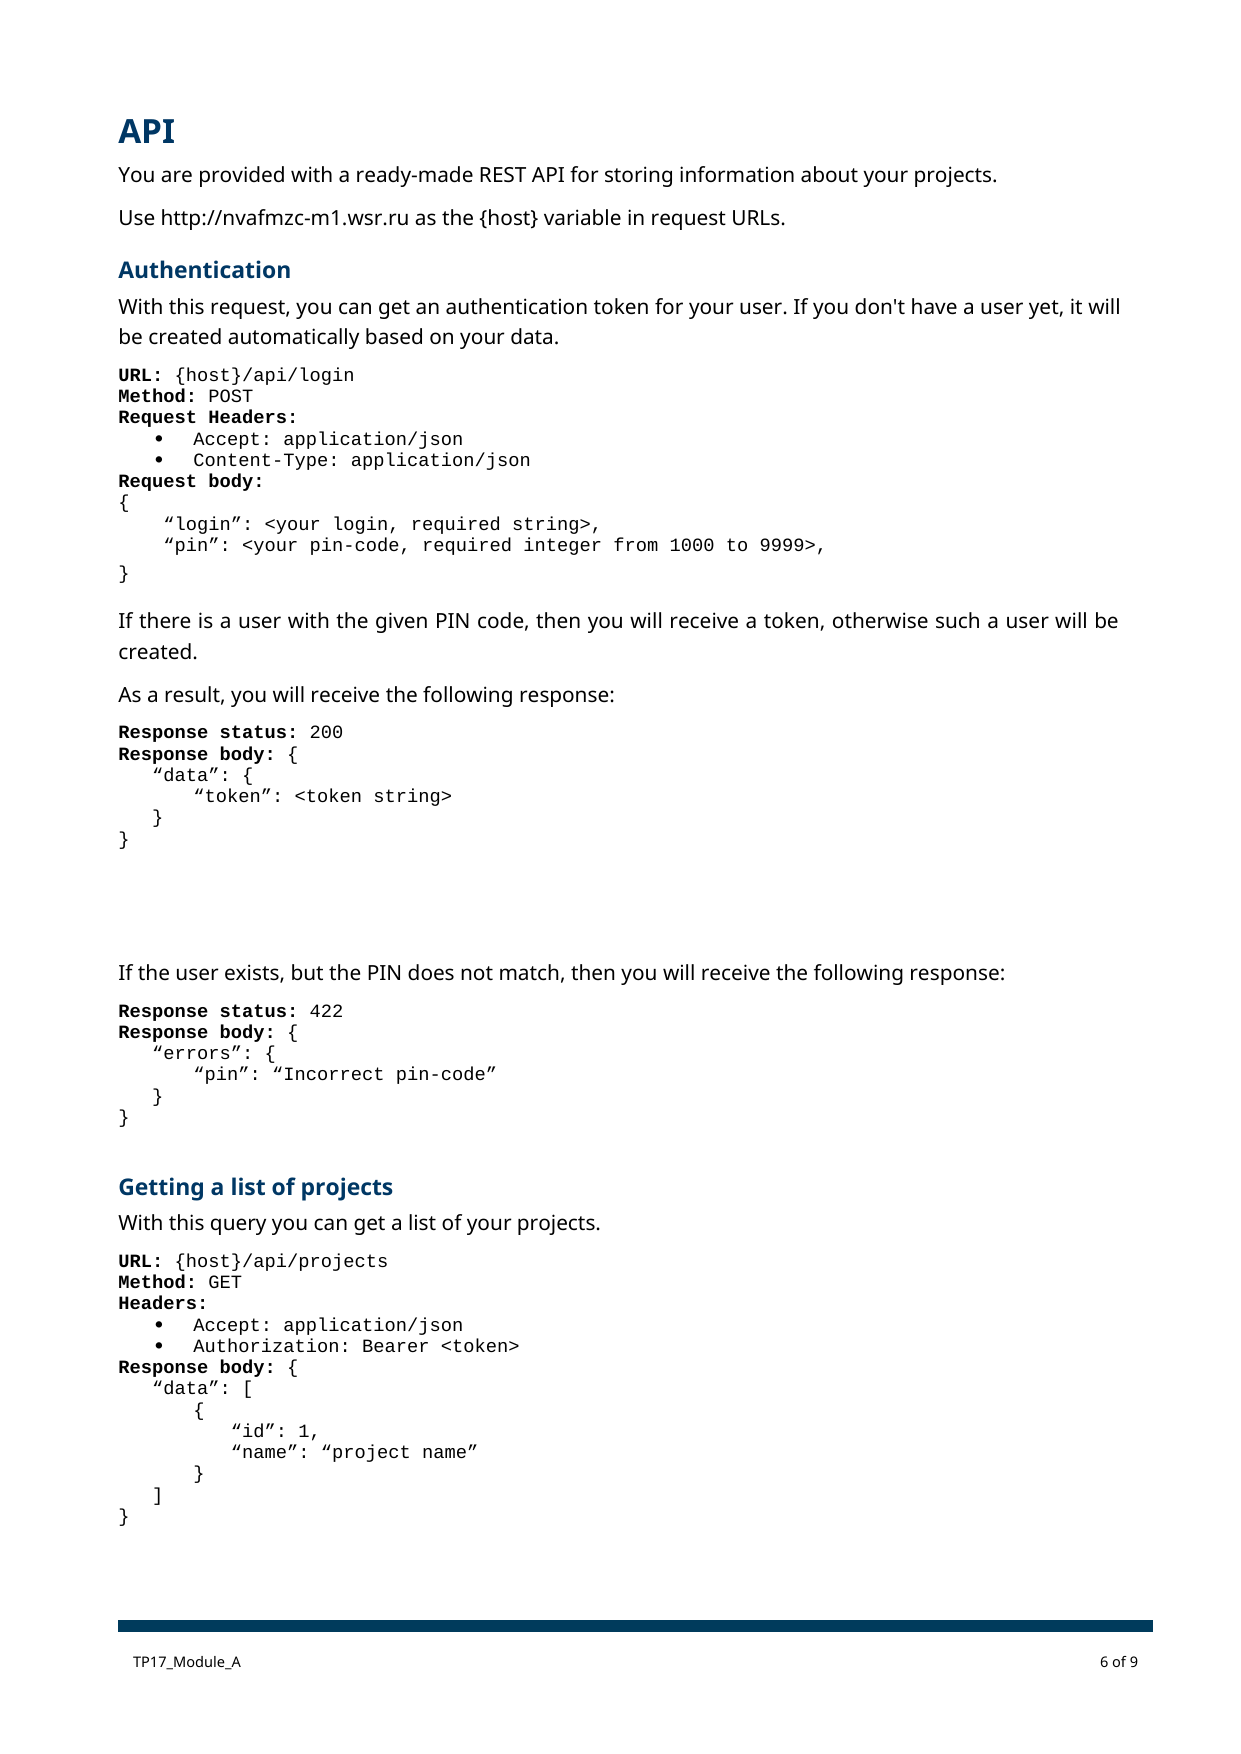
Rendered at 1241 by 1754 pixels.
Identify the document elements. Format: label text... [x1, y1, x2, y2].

text “name”: “project name” [118, 1443, 1122, 1464]
text URL: {host}/api/login [118, 366, 1122, 387]
subtitle Getting a list of projects [118, 1171, 1122, 1202]
list Accept: application/json [156, 1315, 1122, 1337]
text “pin”: <your pin-code, required integer from 1000 to 9999>, [118, 536, 1122, 557]
text “data”: [ [118, 1379, 1122, 1400]
subtitle API [118, 108, 1122, 153]
text Headers: [118, 1294, 1122, 1315]
list Accept: application/json [156, 429, 1122, 451]
text “login”: <your login, required string>, [118, 514, 1122, 536]
text { [118, 1400, 1122, 1422]
text Request body: [118, 472, 1122, 493]
list Authorization: Bearer <token> [156, 1337, 1122, 1358]
text As a result, you will receive the following response: [118, 680, 1122, 709]
text You are provided with a ready-made REST API for storing information about your projects. [118, 160, 1122, 188]
text Response status: 422 [118, 1001, 1122, 1023]
text } [118, 1108, 1122, 1129]
text } [118, 808, 1122, 829]
text URL: {host}/api/projects [118, 1252, 1122, 1273]
text } [118, 1464, 1122, 1485]
text “token”: <token string> [118, 787, 1122, 808]
text Response body: { [118, 1358, 1122, 1379]
text ] [118, 1485, 1122, 1507]
text Response status: 200 [118, 723, 1122, 744]
text With this query you can get a list of your projects. [118, 1208, 1122, 1237]
text If there is a user with the given PIN code, then you will receive a token, otherwise such a user will be created. [118, 606, 1122, 666]
text Response body: { [118, 744, 1122, 766]
text “data”: { [118, 766, 1122, 787]
text If the user exists, but the PIN does not match, then you will receive the following response: [118, 958, 1122, 987]
text } [118, 557, 1122, 585]
text Method: GET [118, 1273, 1122, 1294]
text { [118, 493, 1122, 514]
text “id”: 1, [118, 1422, 1122, 1443]
text Response body: { [118, 1023, 1122, 1044]
text With this request, you can get an authentication token for your user. If you don't have a user yet, it will be created automatically based on your data. [118, 292, 1122, 351]
text Use http://nvafmzc-m1.wsr.ru as the {host} variable in request URLs. [118, 203, 1122, 231]
text “errors”: { [118, 1044, 1122, 1065]
subtitle Authentication [118, 254, 1122, 286]
text Method: POST [118, 387, 1122, 408]
text Request Headers: [118, 408, 1122, 429]
text “pin”: “Incorrect pin-code” [118, 1065, 1122, 1086]
text } [118, 1086, 1122, 1108]
list Content-Type: application/json [156, 451, 1122, 472]
text } [118, 829, 1122, 851]
text } [118, 1507, 1122, 1528]
